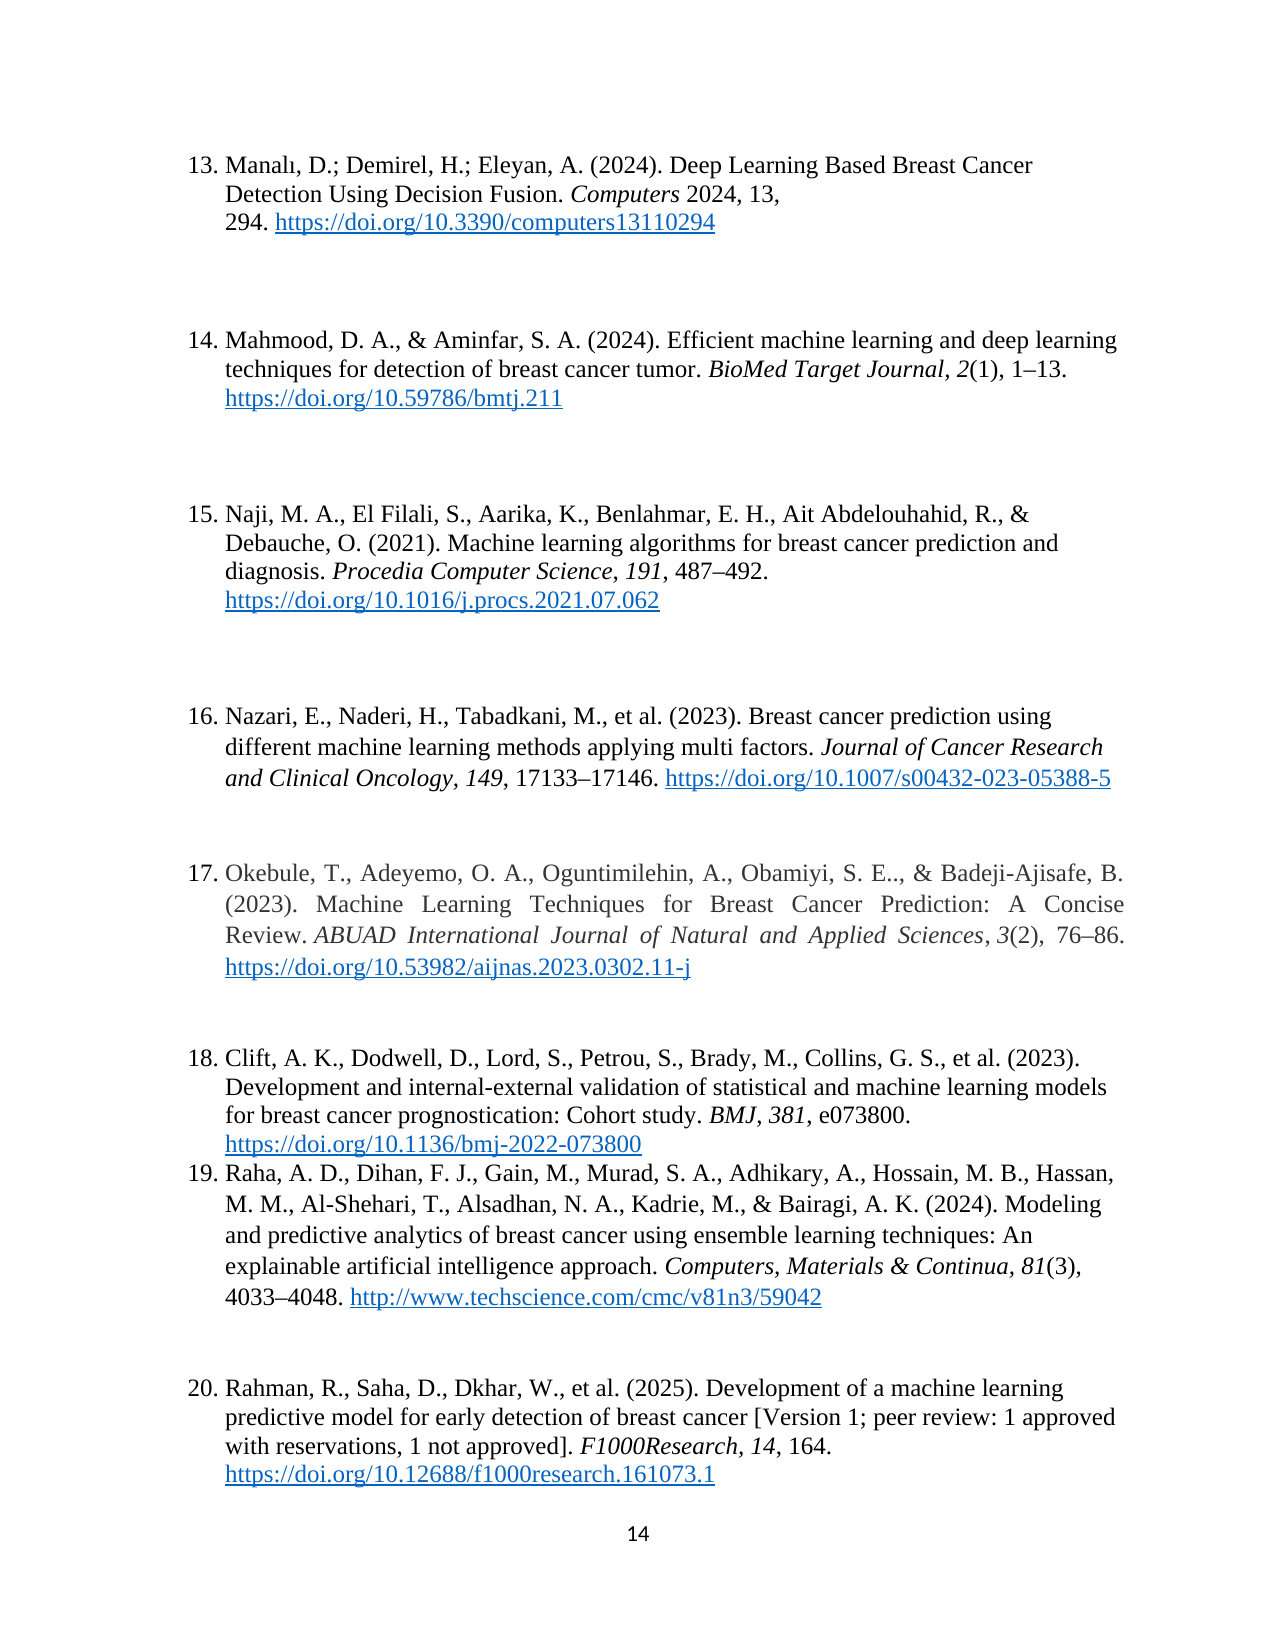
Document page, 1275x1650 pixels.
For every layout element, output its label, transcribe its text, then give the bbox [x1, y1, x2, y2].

list Nazari, E., Naderi, H., Tabadkani, M., et al. (2023). Breast cancer prediction using different machine learning methods applying multi factors. Journal of Cancer Research and Clinical Oncology, 149, 17133–17146. https://doi.org/10.1007/s00432-023-05388-5 [187, 701, 1125, 792]
list Clift, A. K., Dodwell, D., Lord, S., Petrou, S., Brady, M., Collins, G. S., et al. (2023). Development and internal-external validation of statistical and machine learning models for breast cancer prognostication: Cohort study. BMJ, 381, e073800. https://doi.org/10.1136/bmj-2022-073800 [187, 1043, 1125, 1158]
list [187, 1402, 1125, 1460]
list Raha, A. D., Dihan, F. J., Gain, M., Murad, S. A., Adhikary, A., Hossain, M. B., Hassan, M. M., Al-Shehari, T., Alsadhan, N. A., Kadrie, M., & Bairagi, A. K. (2024). Modeling and predictive analytics of breast cancer using ensemble learning techniques: An explainable artificial intelligence approach. Computers, Materials & Continua, 81(3), 4033–4048. http://www.techscience.com/cmc/v81n3/59042 [187, 1187, 1125, 1340]
list Okebule, T., Adeyemo, O. A., Oguntimilehin, A., Obamiyi, S. E.., & Badeji-Ajisafe, B. (2023). Machine Learning Techniques for Breast Cancer Prediction: A Concise Review. ABUAD International Journal of Natural and Applied Sciences, 3(2), 76–86. https://doi.org/10.53982/aijnas.2023.0302.11-j [187, 858, 1125, 980]
list Mahmood, D. A., & Aminfar, S. A. (2024). Efficient machine learning and deep learning techniques for detection of breast cancer tumor. BioMed Target Journal, 2(1), 1–13. https://doi.org/10.59786/bmtj.211 [187, 326, 1125, 412]
list Manalı, D.; Demirel, H.; Eleyan, A. (2024). Deep Learning Based Breast Cancer Detection Using Decision Fusion. Computers 2024, 13, 294. https://doi.org/10.3390/computers13110294 [187, 150, 1125, 236]
list Naji, M. A., El Filali, S., Aarika, K., Benlahmar, E. H., Ait Abdelouhahid, R., & Debauche, O. (2021). Machine learning algorithms for breast cancer prediction and diagnosis. Procedia Computer Science, 191, 487–492. https://doi.org/10.1016/j.procs.2021.07.062 [187, 499, 1125, 614]
